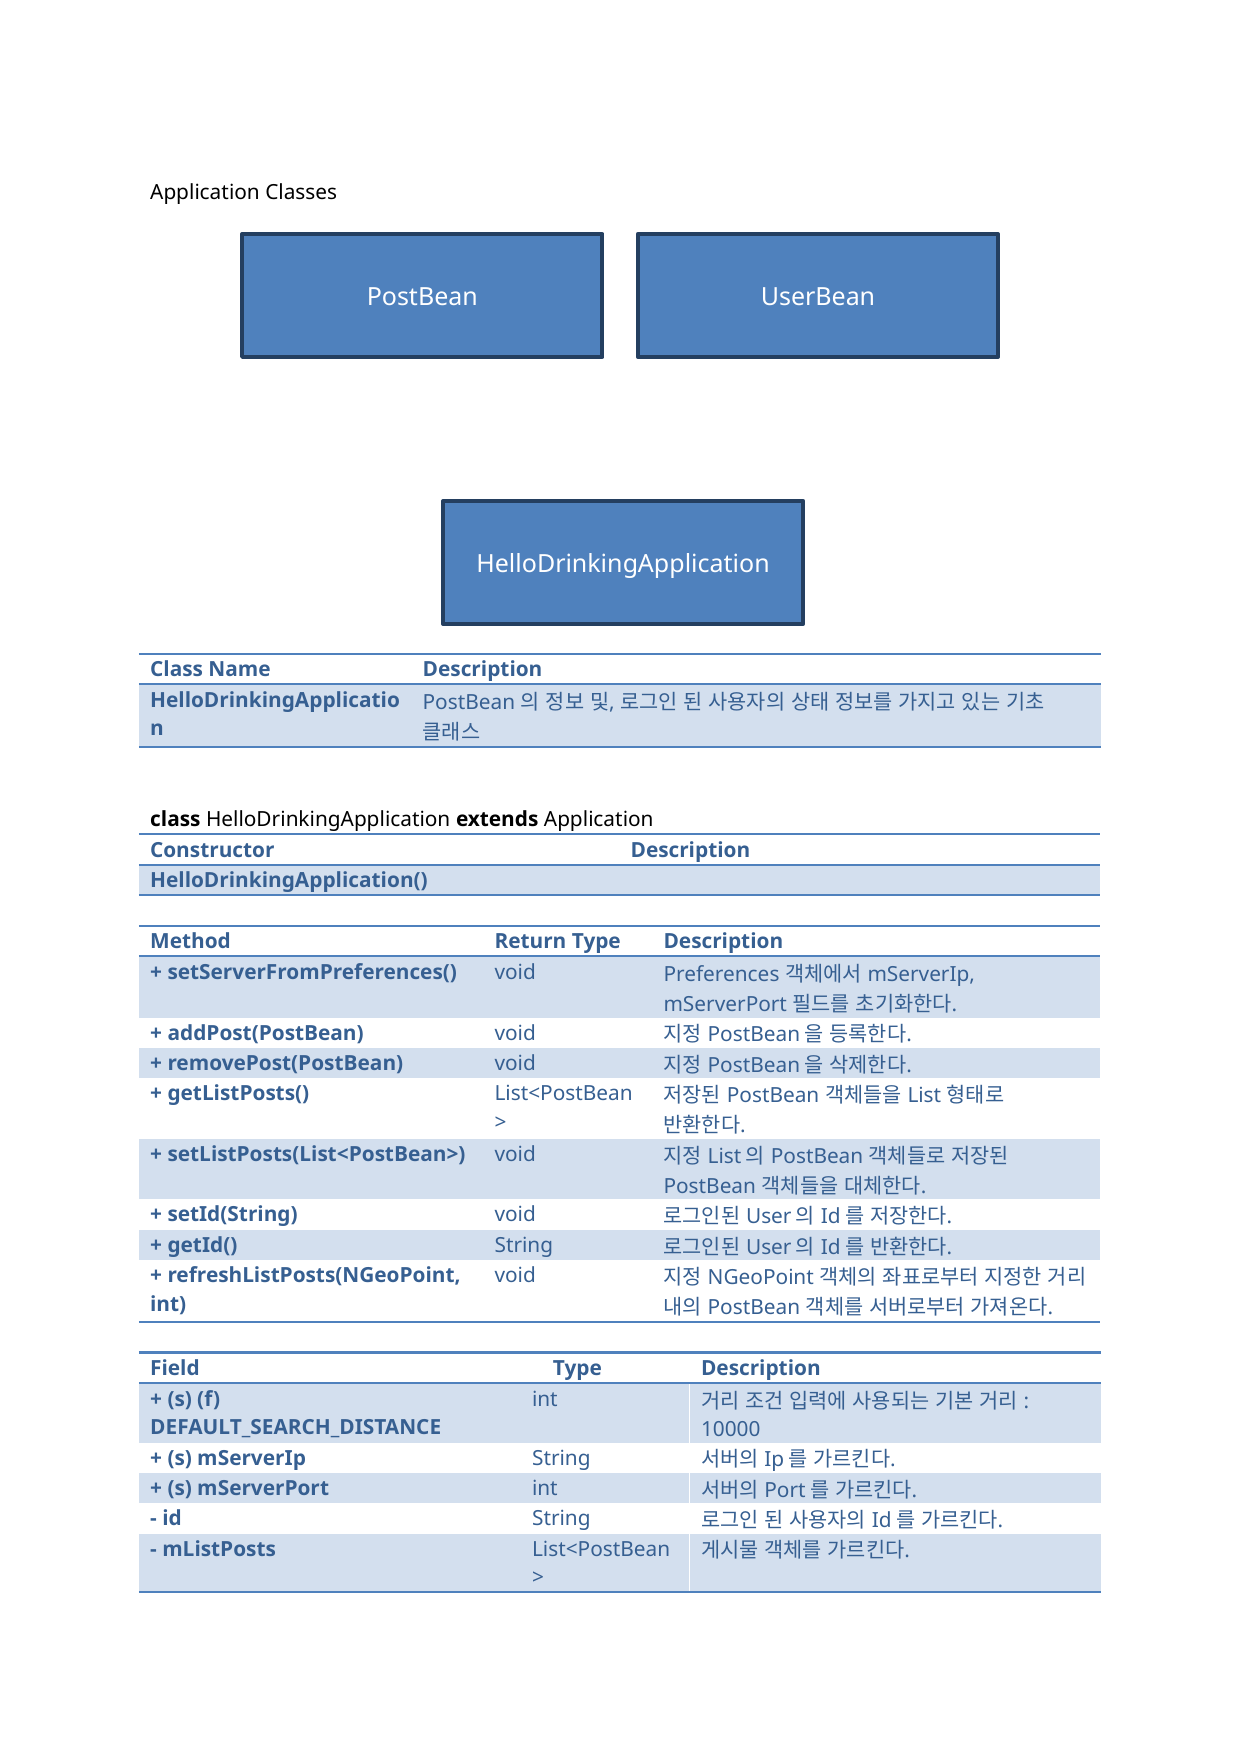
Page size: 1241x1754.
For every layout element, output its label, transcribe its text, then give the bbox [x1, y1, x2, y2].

table_header Description [411, 655, 1101, 683]
table_cell 거리 조건 입력에 사용되는 기본 거리 : 10000 [690, 1384, 1101, 1443]
table_cell HelloDrinkingApplication [139, 685, 411, 746]
table_cell 저장된 PostBean 객체들을 List 형태로 반환한다. [652, 1078, 1100, 1139]
table_cell 지정 PostBean을 등록한다. [652, 1018, 1100, 1048]
table_cell + removePost(PostBean) [139, 1048, 483, 1078]
table_header Type [521, 1354, 689, 1382]
table_cell + getListPosts() [139, 1078, 483, 1139]
table_cell 지정 List의 PostBean 객체들로 저장된 PostBean 객체들을 대체한다. [652, 1139, 1100, 1199]
table_cell List<PostBean> [483, 1078, 652, 1139]
table_cell 서버의 Port를 가르킨다. [690, 1473, 1101, 1503]
table_cell + refreshListPosts(NGeoPoint, int) [139, 1260, 483, 1321]
table_cell Preferences 객체에서 mServerIp, mServerPort 필드를 초기화한다. [652, 957, 1100, 1018]
table_header Description [619, 835, 1100, 863]
table_cell 로그인된 User의 Id를 반환한다. [652, 1230, 1100, 1260]
table_cell + (s) mServerPort [139, 1473, 521, 1503]
table_cell int [521, 1384, 689, 1443]
table_cell + (s) (f) DEFAULT_SEARCH_DISTANCE [139, 1384, 521, 1443]
table_cell 지정 PostBean을 삭제한다. [652, 1048, 1100, 1078]
table_cell String [521, 1443, 689, 1473]
text Application Classes [150, 177, 1090, 206]
table_cell [619, 866, 1100, 894]
table_header Return Type [483, 927, 652, 955]
table_cell void [483, 1018, 652, 1048]
table_cell 로그인 된 사용자의 Id를 가르킨다. [690, 1503, 1101, 1534]
text class HelloDrinkingApplication extends Application [150, 804, 1090, 833]
table_cell - mListPosts [139, 1534, 521, 1591]
table_cell + setListPosts(List<PostBean>) [139, 1139, 483, 1199]
table_cell + (s) mServerIp [139, 1443, 521, 1473]
table_cell List<PostBean> [521, 1534, 689, 1591]
table_cell HelloDrinkingApplication() [139, 866, 619, 894]
table_cell + setId(String) [139, 1200, 483, 1230]
table_cell 게시물 객체를 가르킨다. [690, 1534, 1101, 1591]
table_cell String [483, 1230, 652, 1260]
table_cell void [483, 1200, 652, 1230]
table_cell + setServerFromPreferences() [139, 957, 483, 1018]
table_cell 서버의 Ip를 가르킨다. [690, 1443, 1101, 1473]
table_header Class Name [139, 655, 411, 683]
table_header Method [139, 927, 483, 955]
table_cell void [483, 1048, 652, 1078]
table_cell void [483, 957, 652, 1018]
table_cell String [521, 1503, 689, 1534]
table_cell PostBean 의 정보 및, 로그인 된 사용자의 상태 정보를 가지고 있는 기초 클래스 [411, 685, 1101, 746]
table_cell + addPost(PostBean) [139, 1018, 483, 1048]
table_header Description [690, 1354, 1101, 1382]
table_header Field [139, 1354, 521, 1382]
table_cell 지정 NGeoPoint 객체의 좌표로부터 지정한 거리 내의 PostBean 객체를 서버로부터 가져온다. [652, 1260, 1100, 1321]
table_cell void [483, 1139, 652, 1199]
table_header Constructor [139, 835, 619, 863]
table_cell 로그인된 User의 Id를 저장한다. [652, 1200, 1100, 1230]
table_cell + getId() [139, 1230, 483, 1260]
table_cell void [483, 1260, 652, 1321]
table_cell - id [139, 1503, 521, 1534]
table_header Description [652, 927, 1100, 955]
table_cell int [521, 1473, 689, 1503]
